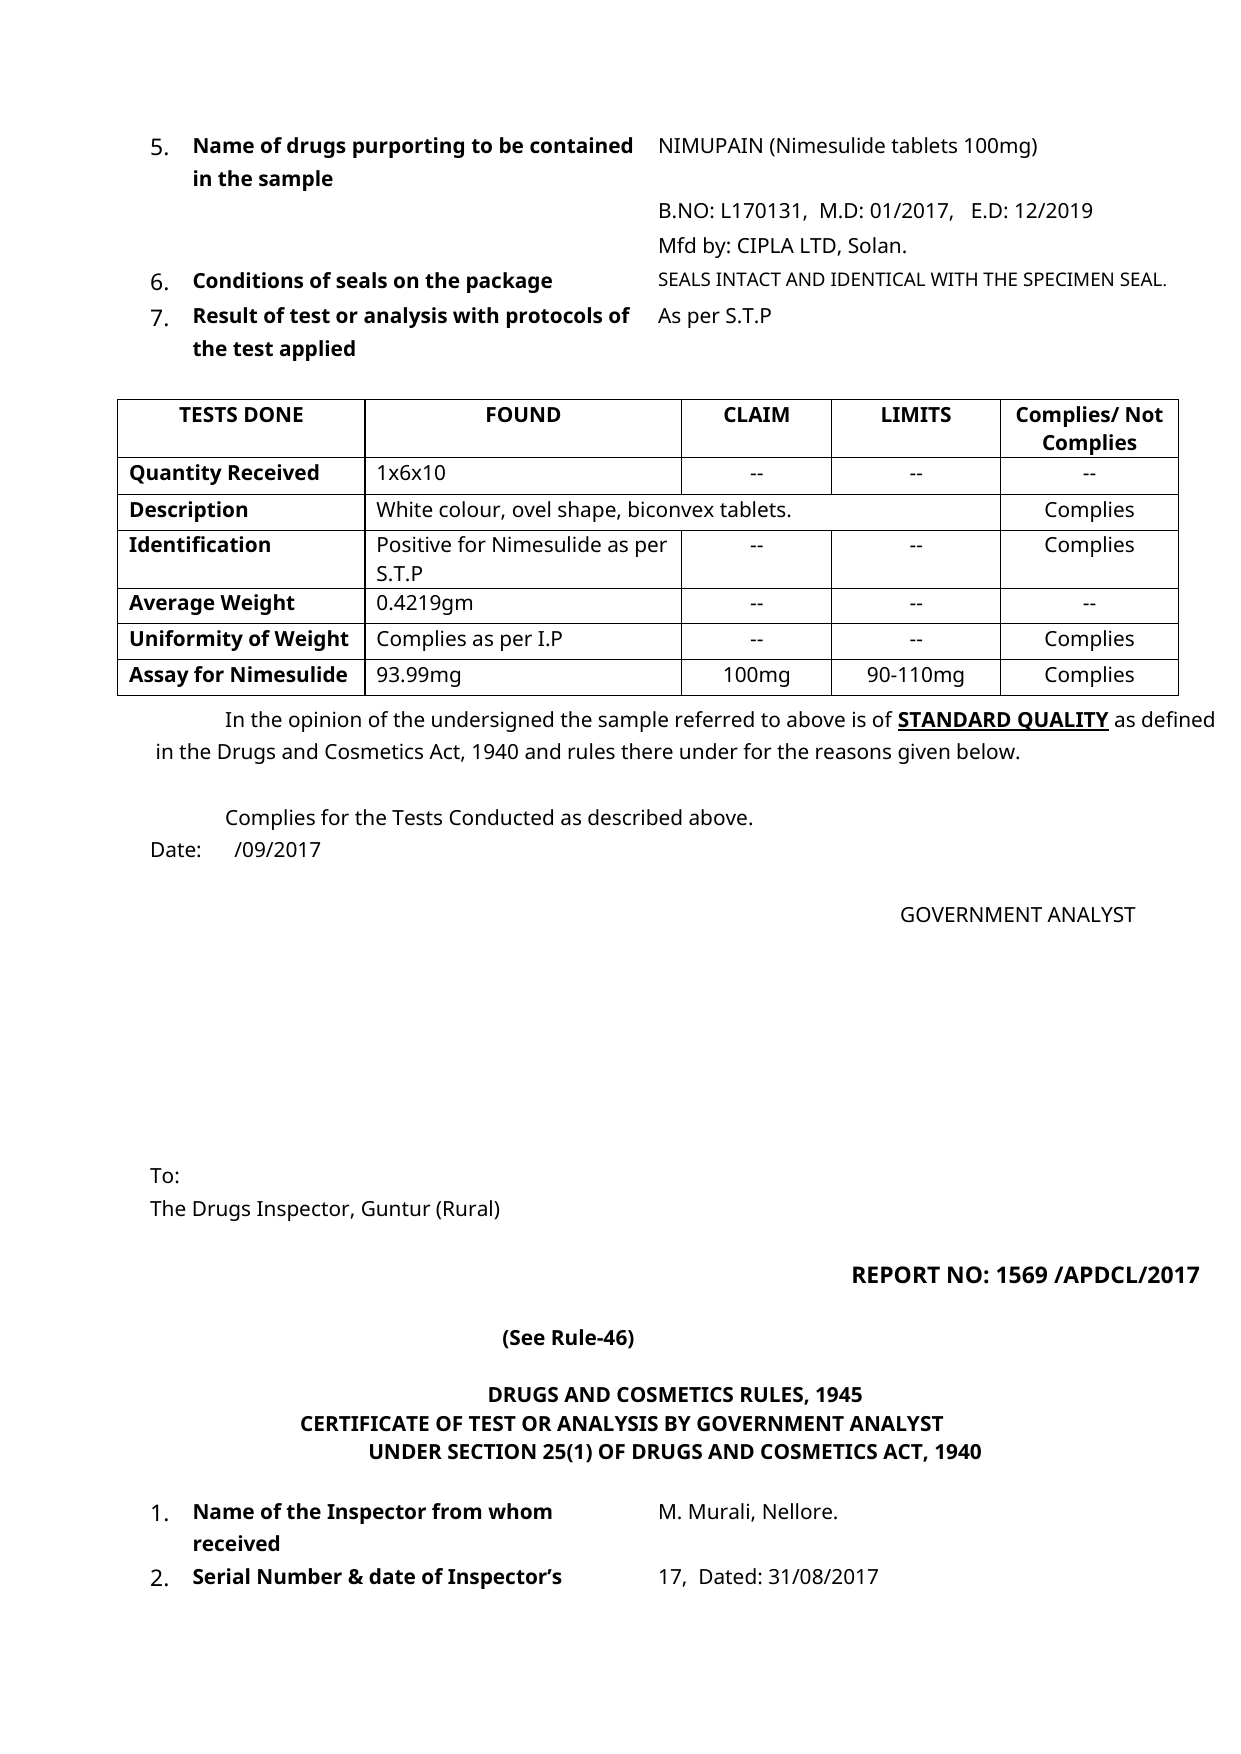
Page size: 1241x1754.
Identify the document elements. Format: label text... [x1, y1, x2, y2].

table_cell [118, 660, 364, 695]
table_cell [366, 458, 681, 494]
text UNDER SECTION 25(1) OF DRUGS AND COSMETICS ACT, 1940 [150, 1437, 1200, 1466]
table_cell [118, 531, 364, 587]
text In the opinion of the undersigned the sample referred to above is of STANDARD QUALITY as defined [150, 480, 1240, 733]
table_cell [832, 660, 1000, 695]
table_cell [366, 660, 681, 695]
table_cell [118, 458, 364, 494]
text Complies for the Tests Conducted as described above. [150, 803, 1240, 831]
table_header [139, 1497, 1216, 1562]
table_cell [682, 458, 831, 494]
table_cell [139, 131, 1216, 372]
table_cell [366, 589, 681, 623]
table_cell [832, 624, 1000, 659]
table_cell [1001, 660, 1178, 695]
text GOVERNMENT ANALYST [825, 901, 1240, 929]
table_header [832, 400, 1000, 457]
text REPORT NO: 1569 /APDCL/2017 [150, 1259, 1200, 1290]
text The Drugs Inspector, Guntur (Rural) [150, 1194, 1240, 1222]
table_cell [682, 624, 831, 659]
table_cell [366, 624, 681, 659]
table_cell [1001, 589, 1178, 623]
text To: [150, 1161, 1240, 1190]
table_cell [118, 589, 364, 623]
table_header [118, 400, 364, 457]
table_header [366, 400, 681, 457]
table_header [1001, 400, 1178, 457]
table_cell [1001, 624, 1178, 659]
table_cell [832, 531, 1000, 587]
text Date: /09/2017 [150, 835, 1240, 864]
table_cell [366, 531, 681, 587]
text DRUGS AND COSMETICS RULES, 1945 [150, 1380, 1200, 1409]
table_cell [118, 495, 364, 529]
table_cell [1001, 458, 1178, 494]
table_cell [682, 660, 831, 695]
text in the Drugs and Cosmetics Act, 1940 and rules there under for the reasons given below. [150, 737, 1240, 766]
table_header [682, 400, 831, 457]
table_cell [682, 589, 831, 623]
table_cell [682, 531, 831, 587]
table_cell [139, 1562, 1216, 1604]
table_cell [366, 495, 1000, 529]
text (See Rule-46) [150, 1323, 1200, 1352]
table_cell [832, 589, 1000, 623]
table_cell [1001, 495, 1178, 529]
text CERTIFICATE OF TEST OR ANALYSIS BY GOVERNMENT ANALYST [225, 1409, 1200, 1437]
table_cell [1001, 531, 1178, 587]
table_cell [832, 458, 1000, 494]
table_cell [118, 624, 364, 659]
